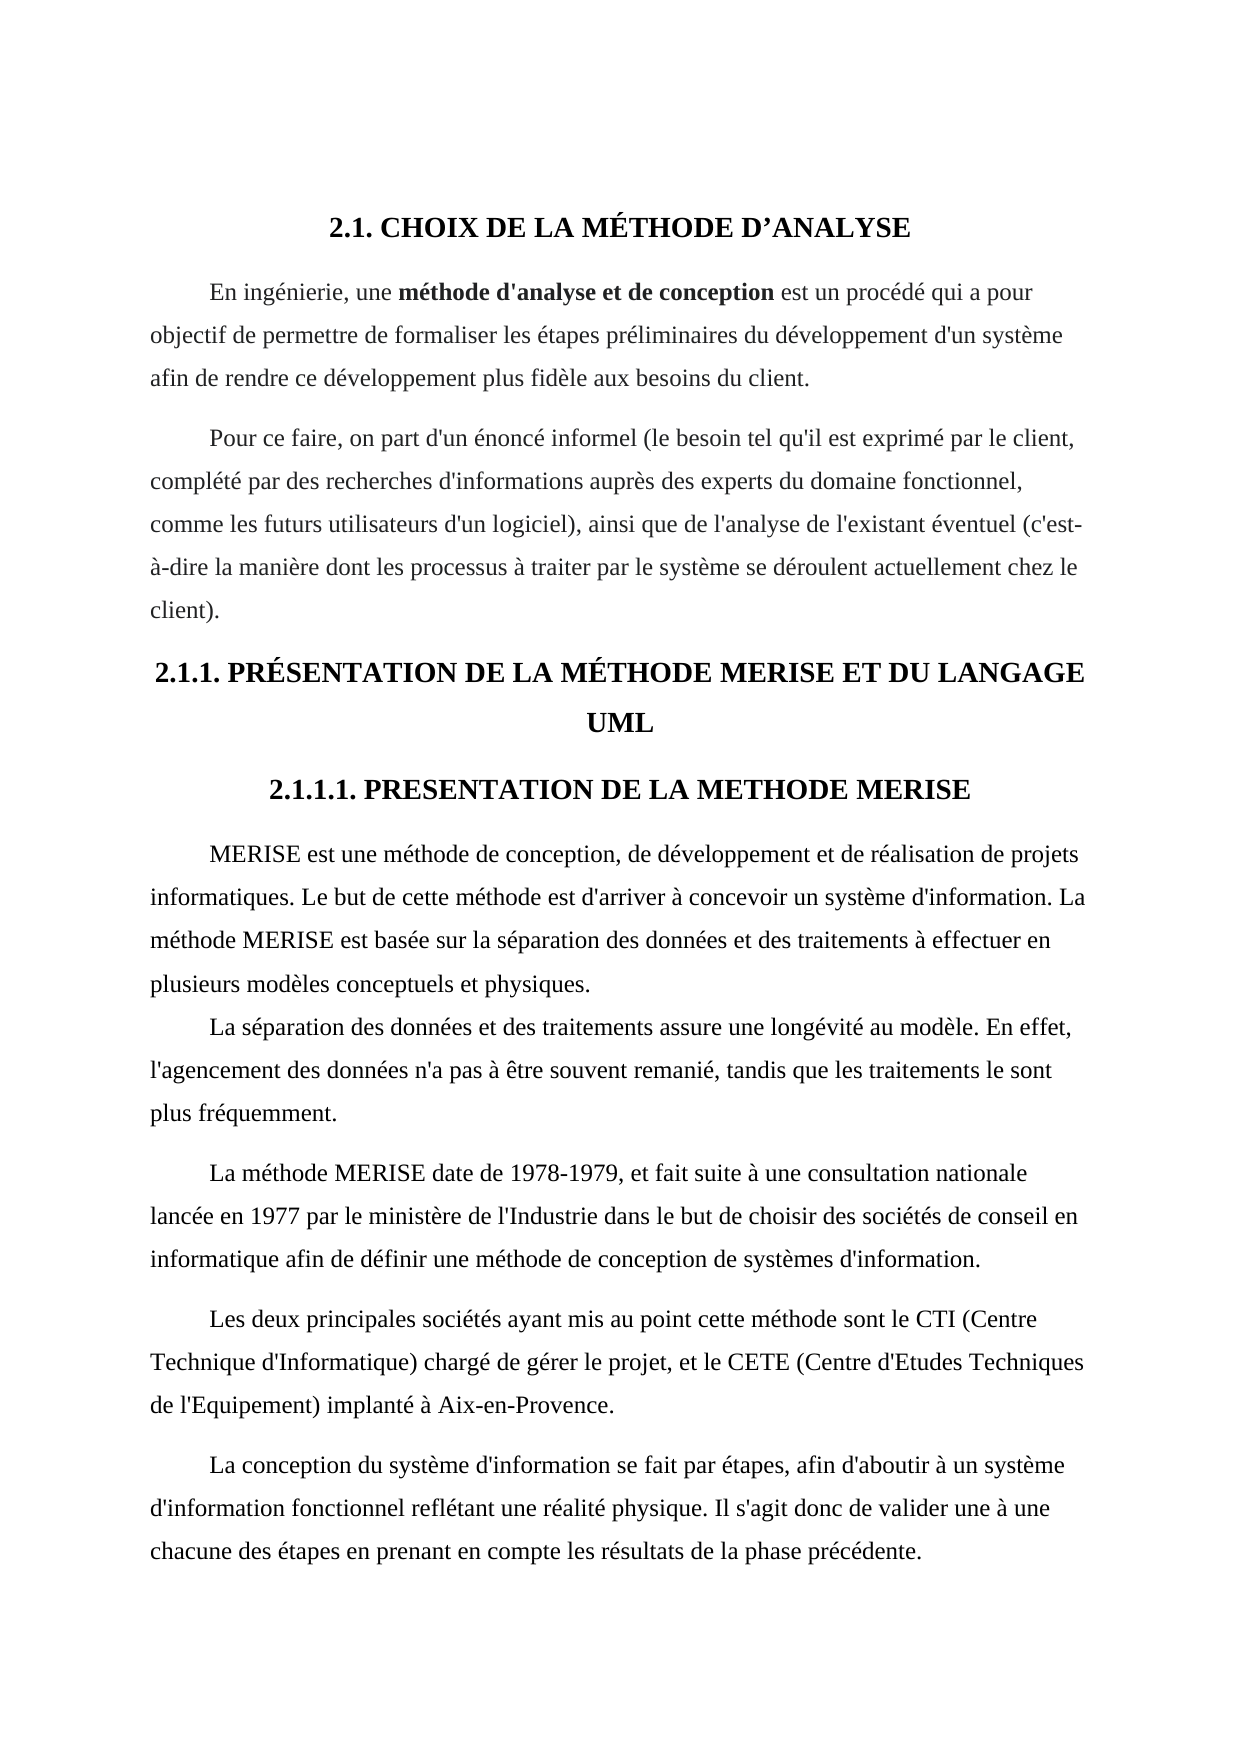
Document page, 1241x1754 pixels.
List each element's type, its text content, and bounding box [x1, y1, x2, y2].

text MERISE est une méthode de conception, de développement et de réalisation de projets informatiques. Le but de cette méthode est d'arriver à concevoir un système d'information. La méthode MERISE est basée sur la séparation des données et des traitements à effectuer en plusieurs modèles conceptuels et physiques. La séparation des données et des traitements assure une longévité au modèle. En effet, l'agencement des données n'a pas à être souvent remanié, tandis que les traitements le sont plus fréquemment. [150, 839, 1090, 1127]
text En ingénierie, une méthode d'analyse et de conception est un procédé qui a pour objectif de permettre de formaliser les étapes préliminaires du développement d'un système afin de rendre ce développement plus fidèle aux besoins du client. [150, 277, 1090, 392]
text 2.1.1. PRÉSENTATION DE LA MÉTHODE MERISE ET DU LANGAGE UML [150, 655, 1090, 739]
text 2.1.1.1. PRESENTATION DE LA METHODE MERISE [150, 772, 1090, 806]
text La méthode MERISE date de 1978-1979, et fait suite à une consultation nationale lancée en 1977 par le ministère de l'Industrie dans le but de choisir des sociétés de conseil en informatique afin de définir une méthode de conception de systèmes d'information. [150, 1158, 1090, 1273]
text La conception du système d'information se fait par étapes, afin d'aboutir à un système d'information fonctionnel reflétant une réalité physique. Il s'agit donc de valider une à une chacune des étapes en prenant en compte les résultats de la phase précédente. [150, 1450, 1090, 1565]
text Pour ce faire, on part d'un énoncé informel (le besoin tel qu'il est exprimé par le client, complété par des recherches d'informations auprès des experts du domaine fonctionnel, comme les futurs utilisateurs d'un logiciel), ainsi que de l'analyse de l'existant éventuel (c'est-à-dire la manière dont les processus à traiter par le système se déroulent actuellement chez le client). [150, 423, 1090, 624]
text Les deux principales sociétés ayant mis au point cette méthode sont le CTI (Centre Technique d'Informatique) chargé de gérer le projet, et le CETE (Centre d'Etudes Techniques de l'Equipement) implanté à Aix-en-Provence. [150, 1304, 1090, 1419]
text 2.1. CHOIX DE LA MÉTHODE D’ANALYSE [150, 210, 1090, 243]
